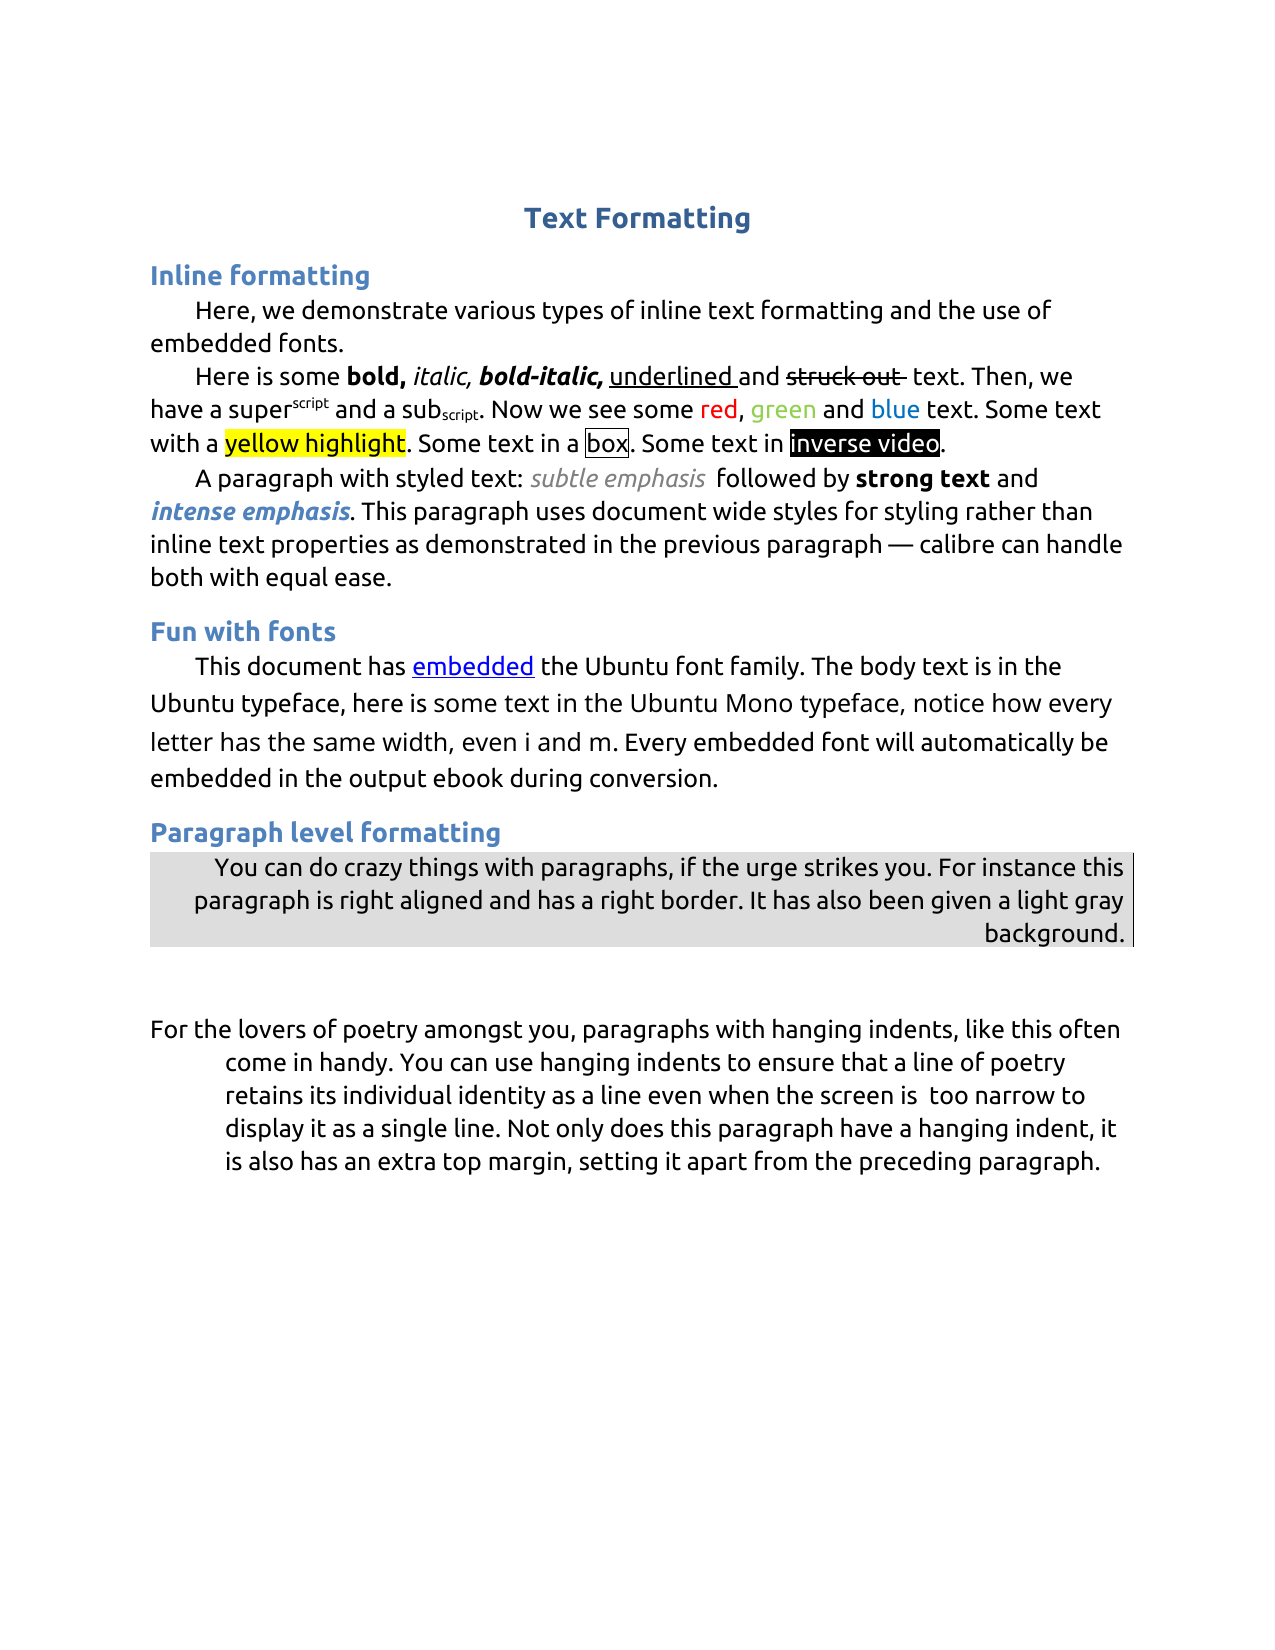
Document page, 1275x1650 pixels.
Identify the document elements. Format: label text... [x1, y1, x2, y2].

text You can do crazy things with paragraphs, if the urge strikes you. For instance this paragraph is right aligned and has a right border. It has also been given a light gray background. [150, 852, 1133, 947]
subtitle Paragraph level formatting [150, 817, 1125, 848]
subtitle Fun with fonts [150, 616, 1125, 647]
text Here, we demonstrate various types of inline text formatting and the use of embedded fonts. [150, 295, 1125, 357]
text For the lovers of poetry amongst you, paragraphs with hanging indents, like this often come in handy. You can use hanging indents to ensure that a line of poetry retains its individual identity as a line even when the screen is too narrow to display it as a single line. Not only does this paragraph have a hanging indent, it is also has an extra top margin, setting it apart from the preceding paragraph. [150, 1014, 1125, 1175]
text A paragraph with styled text: subtle emphasis followed by strong text and intense emphasis. This paragraph uses document wide styles for styling rather than inline text properties as demonstrated in the previous paragraph — calibre can handle both with equal ease. [150, 463, 1125, 591]
text This document has embedded the Ubuntu font family. The body text is in the Ubuntu typeface, here is some text in the Ubuntu Mono typeface, notice how every letter has the same width, even i and m. Every embedded font will automatically be embedded in the output ebook during conversion. [150, 652, 1125, 792]
text Here is some bold, italic, bold-italic, underlined and struck out text. Then, we have a superscript and a subscript. Now we see some red, green and blue text. Some text with a yellow highlight. Some text in a box. Some text in inverse video. [150, 361, 1125, 458]
subtitle Text Formatting [150, 200, 1125, 233]
subtitle Inline formatting [150, 259, 1125, 291]
